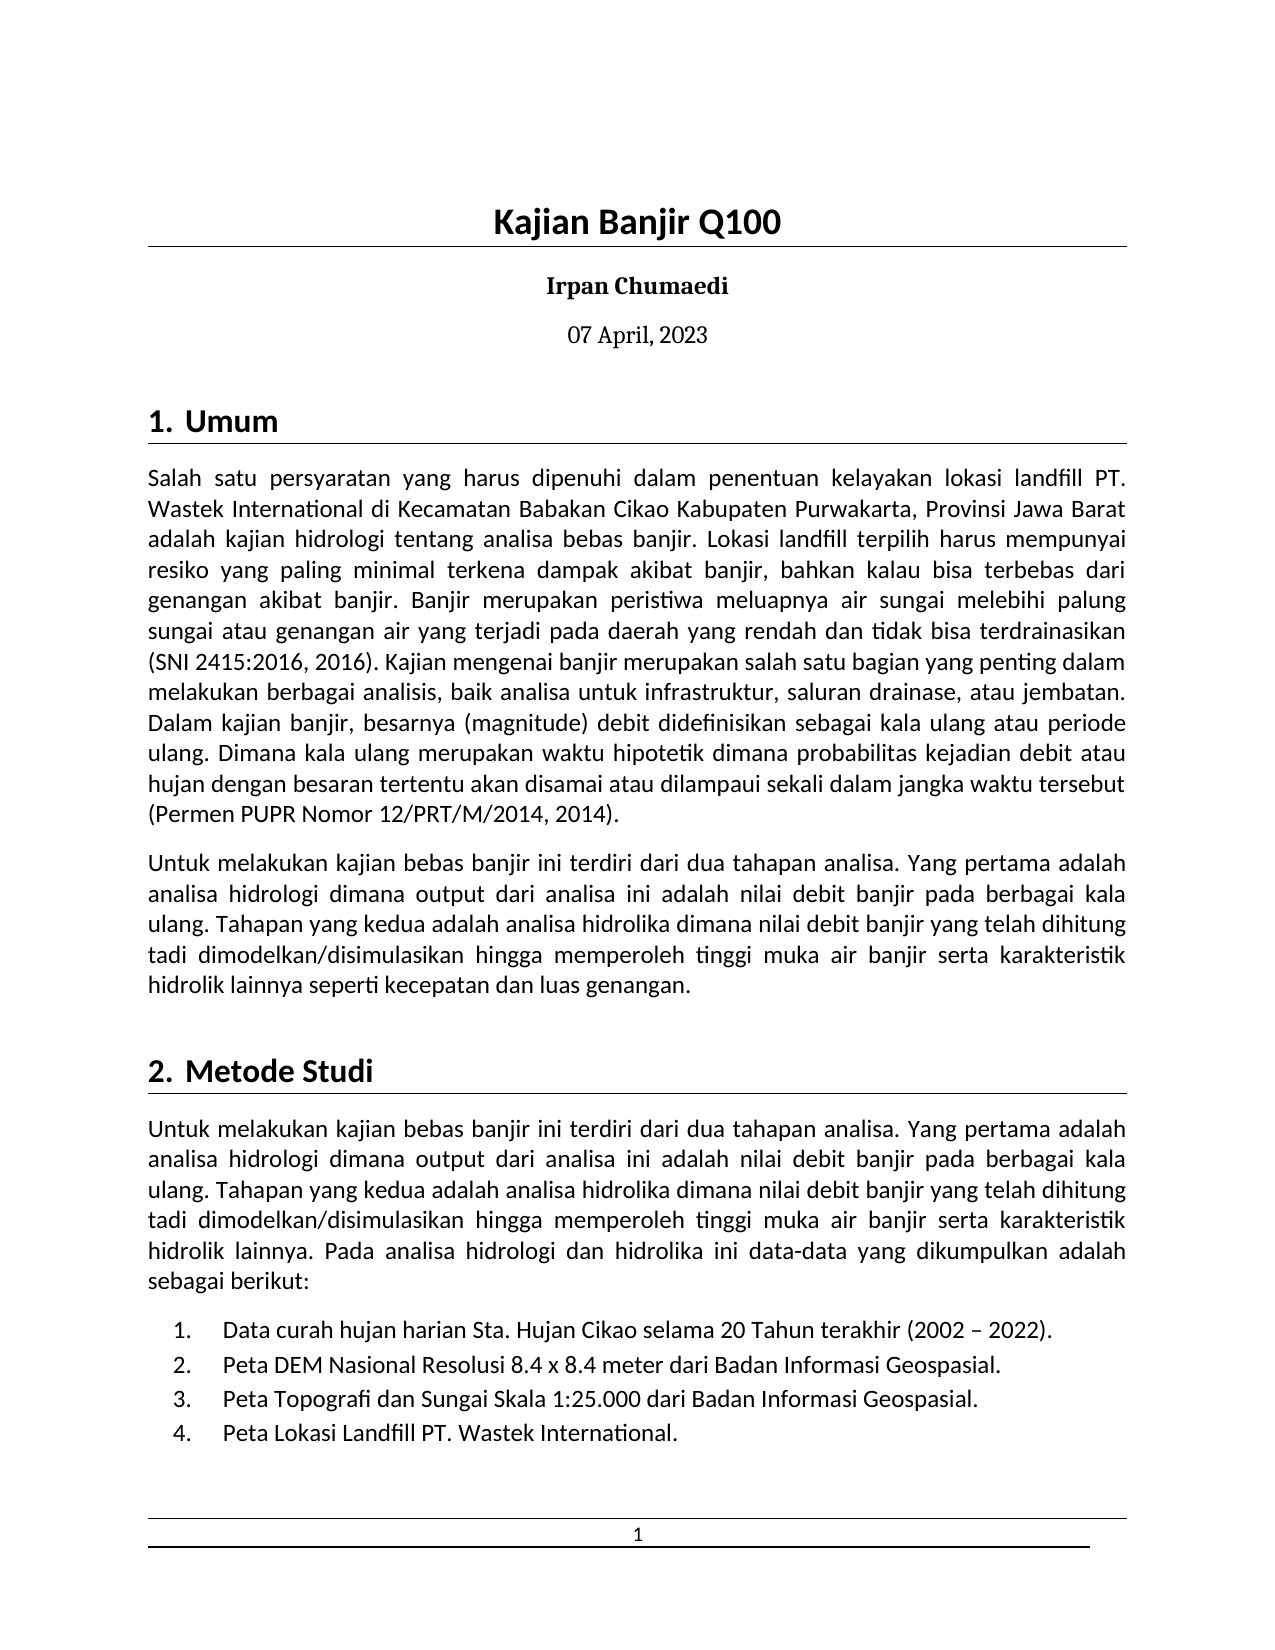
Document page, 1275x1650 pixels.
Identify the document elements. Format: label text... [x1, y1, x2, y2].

subtitle Metode Studi [148, 1050, 1127, 1093]
list Peta Lokasi Landfill PT. Wastek International. [173, 1417, 1127, 1448]
text Untuk melakukan kajian bebas banjir ini terdiri dari dua tahapan analisa. Yang pertama adalah analisa hidrologi dimana output dari analisa ini adalah nilai debit banjir pada berbagai kala ulang. Tahapan yang kedua adalah analisa hidrolika dimana nilai debit banjir yang telah dihitung tadi dimodelkan/disimulasikan hingga memperoleh tinggi muka air banjir serta karakteristik hidrolik lainnya. Pada analisa hidrologi dan hidrolika ini data-data yang dikumpulkan adalah sebagai berikut: [148, 1113, 1127, 1296]
list Peta Topografi dan Sungai Skala 1:25.000 dari Badan Informasi Geospasial. [173, 1383, 1127, 1414]
text 07 April, 2023 [148, 321, 1127, 350]
list Peta DEM Nasional Resolusi 8.4 x 8.4 meter dari Badan Informasi Geospasial. [173, 1349, 1127, 1379]
text Untuk melakukan kajian bebas banjir ini terdiri dari dua tahapan analisa. Yang pertama adalah analisa hidrologi dimana output dari analisa ini adalah nilai debit banjir pada berbagai kala ulang. Tahapan yang kedua adalah analisa hidrolika dimana nilai debit banjir yang telah dihitung tadi dimodelkan/disimulasikan hingga memperoleh tinggi muka air banjir serta karakteristik hidrolik lainnya seperti kecepatan dan luas genangan. [148, 847, 1127, 1000]
subtitle Umum [148, 400, 1127, 443]
list Data curah hujan harian Sta. Hujan Cikao selama 20 Tahun terakhir (2002 – 2022). [173, 1314, 1127, 1345]
text Irpan Chumaedi [148, 272, 1127, 300]
title Kajian Banjir Q100 [148, 198, 1127, 246]
text Salah satu persyaratan yang harus dipenuhi dalam penentuan kelayakan lokasi landfill PT. Wastek International di Kecamatan Babakan Cikao Kabupaten Purwakarta, Provinsi Jawa Barat adalah kajian hidrologi tentang analisa bebas banjir. Lokasi landfill terpilih harus mempunyai resiko yang paling minimal terkena dampak akibat banjir, bahkan kalau bisa terbebas dari genangan akibat banjir. Banjir merupakan peristiwa meluapnya air sungai melebihi palung sungai atau genangan air yang terjadi pada daerah yang rendah dan tidak bisa terdrainasikan (SNI 2415:2016, 2016). Kajian mengenai banjir merupakan salah satu bagian yang penting dalam melakukan berbagai analisis, baik analisa untuk infrastruktur, saluran drainase, atau jembatan. Dalam kajian banjir, besarnya (magnitude) debit didefinisikan sebagai kala ulang atau periode ulang. Dimana kala ulang merupakan waktu hipotetik dimana probabilitas kejadian debit atau hujan dengan besaran tertentu akan disamai atau dilampaui sekali dalam jangka waktu tersebut (Permen PUPR Nomor 12/PRT/M/2014, 2014). [148, 462, 1127, 829]
